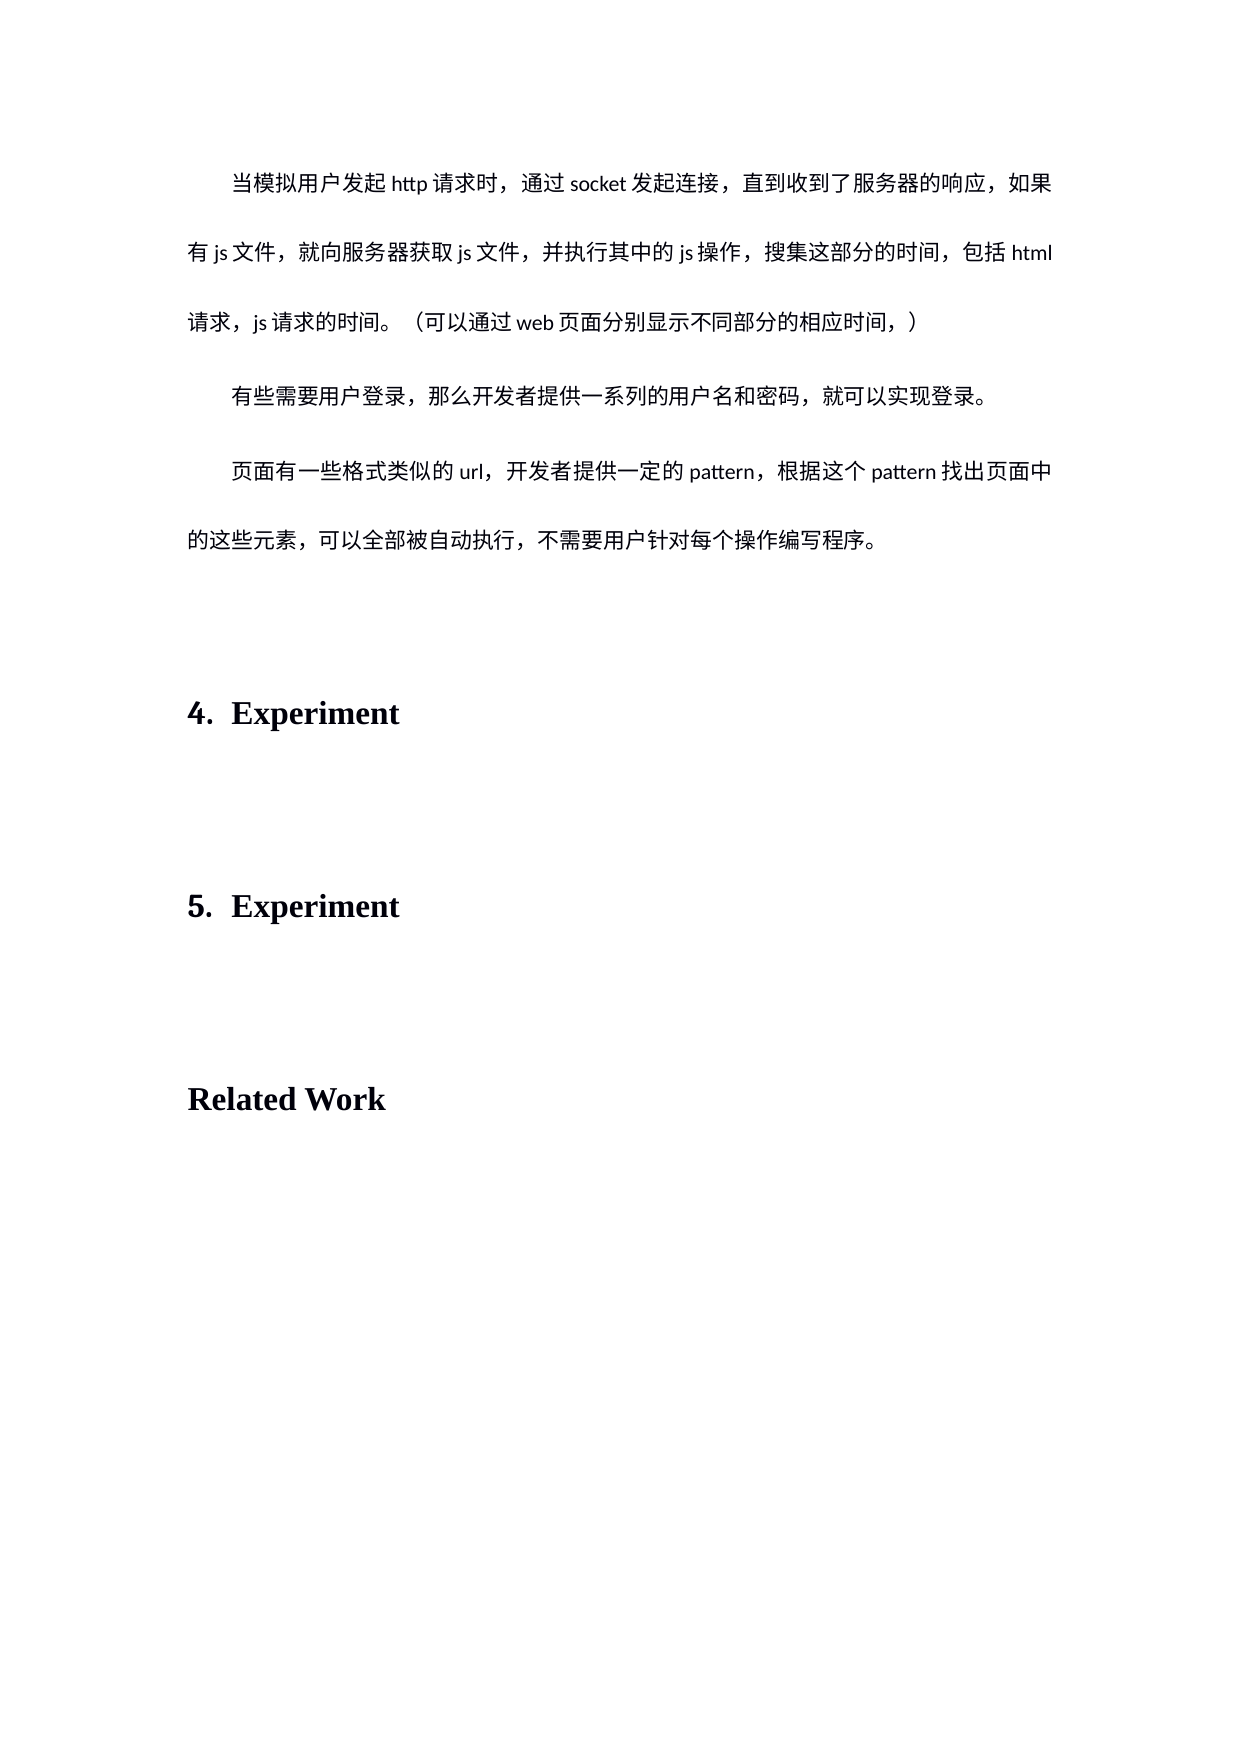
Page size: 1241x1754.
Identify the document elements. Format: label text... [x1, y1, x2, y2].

text 有些需要用户登录，那么开发者提供一系列的用户名和密码，就可以实现登录。 [187, 372, 1053, 418]
subtitle Experiment [187, 883, 1053, 929]
subtitle Experiment [187, 690, 1053, 737]
text 页面有一些格式类似的url，开发者提供一定的pattern，根据这个pattern找出页面中的这些元素，可以全部被自动执行，不需要用户针对每个操作编写程序。 [187, 447, 1053, 563]
subtitle Related Work [187, 1075, 1053, 1121]
text 当模拟用户发起http请求时，通过socket发起连接，直到收到了服务器的响应，如果有js文件，就向服务器获取js文件，并执行其中的js操作，搜集这部分的时间，包括html请求，js请求的时间。（可以通过web页面分别显示不同部分的相应时间，） [187, 158, 1053, 344]
